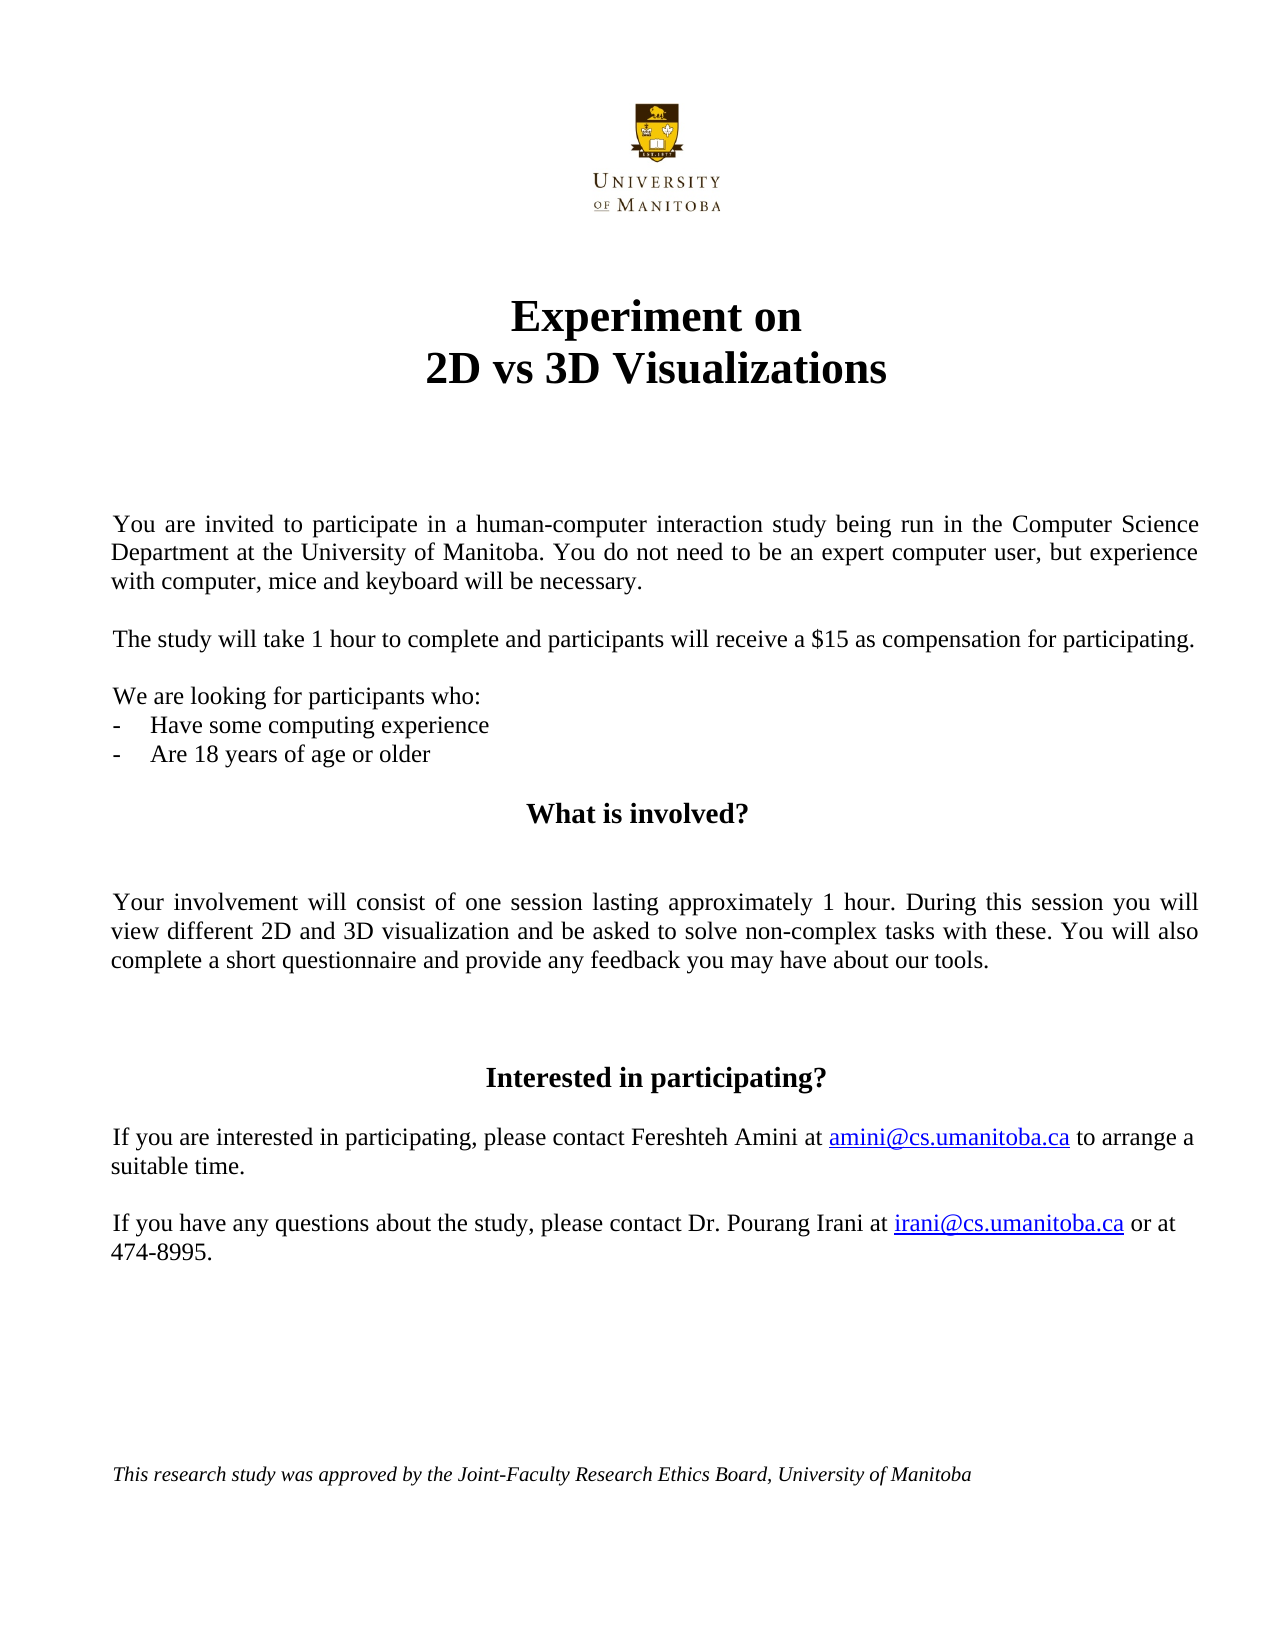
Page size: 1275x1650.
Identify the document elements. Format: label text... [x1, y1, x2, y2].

text What is involved? [75, 796, 1200, 830]
list Have some computing experience [112, 710, 1200, 739]
text If you are interested in participating, please contact Fereshteh Amini at amini@cs.umanitoba.ca to arrange a suitable time. [111, 1122, 1200, 1179]
text Interested in participating? [111, 1060, 1200, 1093]
text If you have any questions about the study, please contact Dr. Pourang Irani at irani@cs.umanitoba.ca or at 474-8995. [111, 1208, 1200, 1266]
list Are 18 years of age or older [112, 739, 1200, 767]
text 2D vs 3D Visualizations [111, 341, 1200, 394]
text Experiment on [111, 288, 1200, 341]
text You are invited to participate in a human-computer interaction study being run in the Computer Science Department at the University of Manitoba. You do not need to be an expert computer user, but experience with computer, mice and keyboard will be necessary. [111, 509, 1200, 595]
picture [592, 103, 721, 212]
text This research study was approved by the Joint-Faculty Research Ethics Board, University of Manitoba [111, 1462, 1200, 1486]
text The study will take 1 hour to complete and participants will receive a $15 as compensation for participating. [111, 624, 1200, 652]
text We are looking for participants who: [111, 681, 1200, 710]
text Your involvement will consist of one session lasting approximately 1 hour. During this session you will view different 2D and 3D visualization and be asked to solve non-complex tasks with these. You will also complete a short questionnaire and provide any feedback you may have about our tools. [111, 887, 1200, 973]
